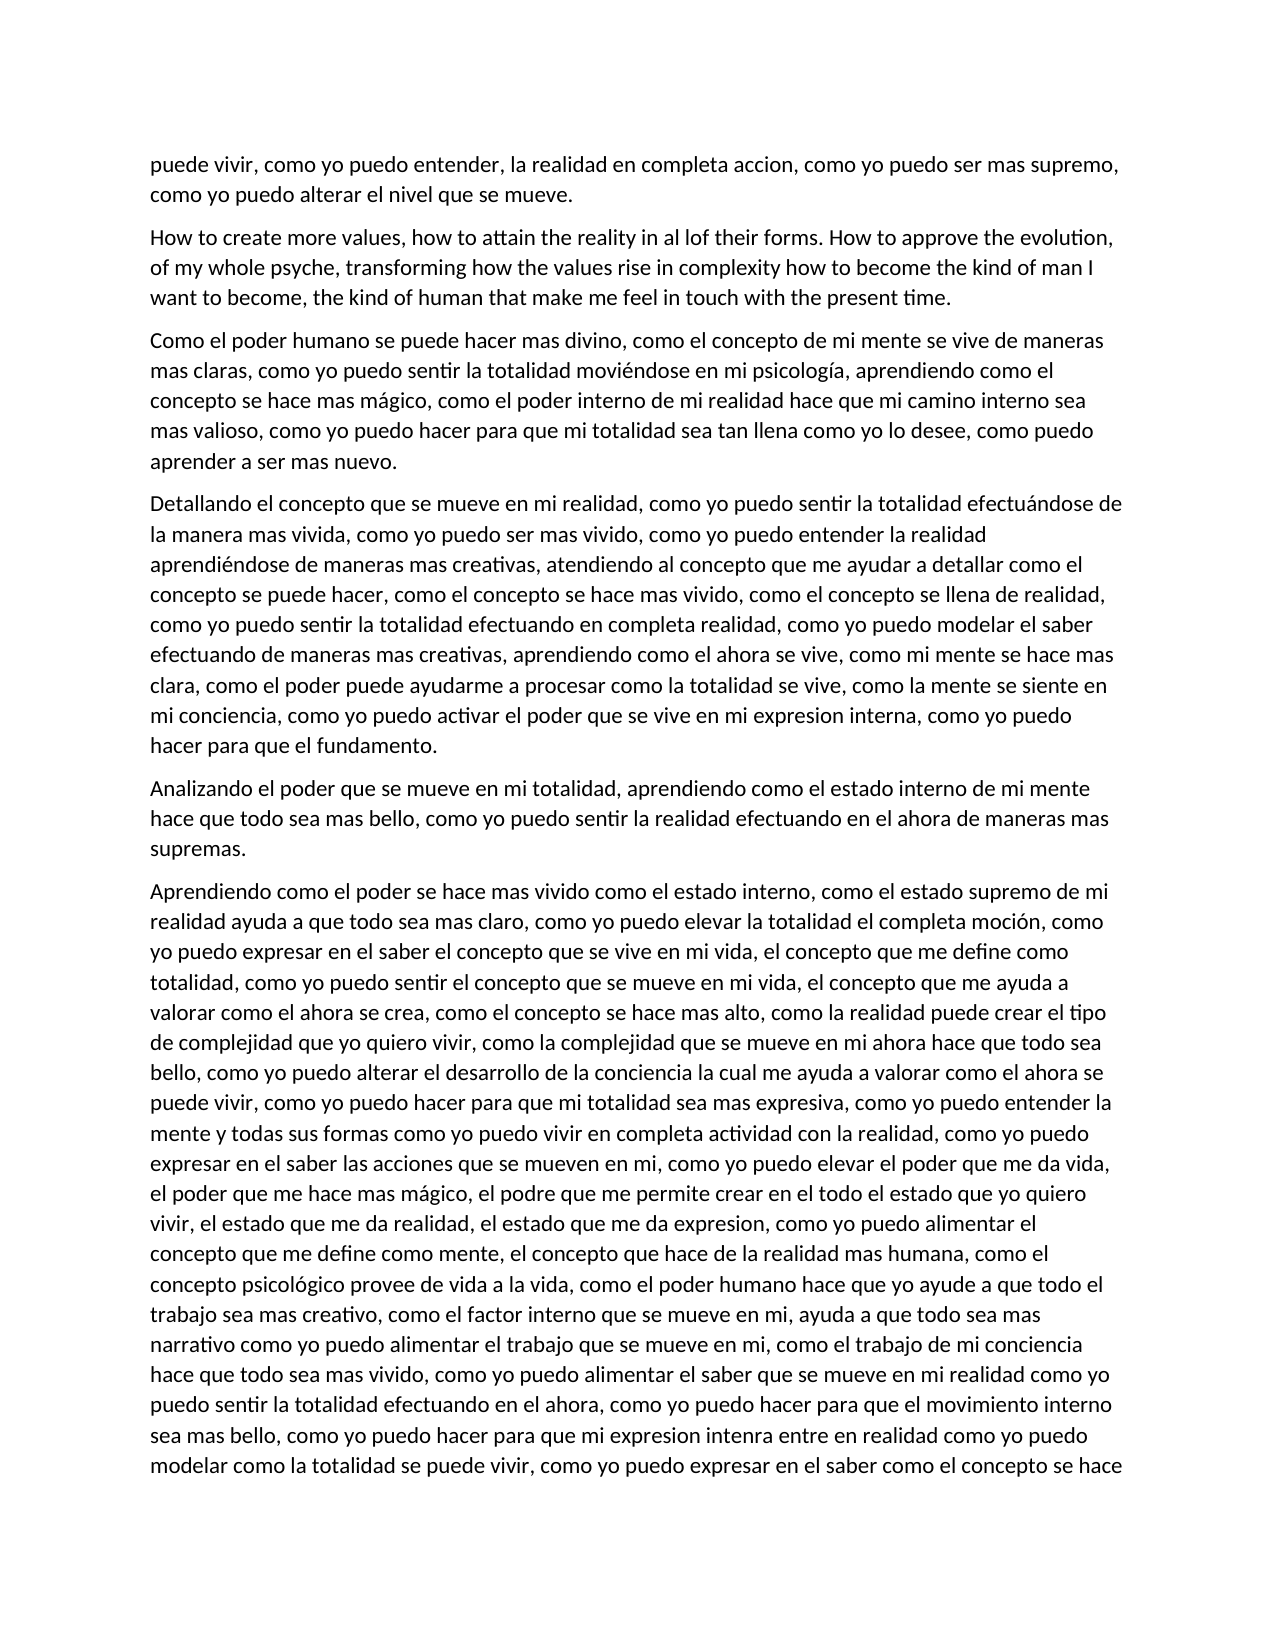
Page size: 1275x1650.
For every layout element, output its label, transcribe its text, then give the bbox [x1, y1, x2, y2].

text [150, 150, 1125, 208]
text Analizando el poder que se mueve en mi totalidad, aprendiendo como el estado interno de mi mente hace que todo sea mas bello, como yo puedo sentir la realidad efectuando en el ahora de maneras mas supremas. [150, 774, 1125, 862]
text Como el poder humano se puede hacer mas divino, como el concepto de mi mente se vive de maneras mas claras, como yo puedo sentir la totalidad moviéndose en mi psicología, aprendiendo como el concepto se hace mas mágico, como el poder interno de mi realidad hace que mi camino interno sea mas valioso, como yo puedo hacer para que mi totalidad sea tan llena como yo lo desee, como puedo aprender a ser mas nuevo. [150, 326, 1125, 475]
text Detallando el concepto que se mueve en mi realidad, como yo puedo sentir la totalidad efectuándose de la manera mas vivida, como yo puedo ser mas vivido, como yo puedo entender la realidad aprendiéndose de maneras mas creativas, atendiendo al concepto que me ayudar a detallar como el concepto se puede hacer, como el concepto se hace mas vivido, como el concepto se llena de realidad, como yo puedo sentir la totalidad efectuando en completa realidad, como yo puedo modelar el saber efectuando de maneras mas creativas, aprendiendo como el ahora se vive, como mi mente se hace mas clara, como el poder puede ayudarme a procesar como la totalidad se vive, como la mente se siente en mi conciencia, como yo puedo activar el poder que se vive en mi expresion interna, como yo puedo hacer para que el fundamento. [150, 489, 1125, 759]
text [150, 877, 1125, 1479]
text How to create more values, how to attain the reality in al lof their forms. How to approve the evolution, of my whole psyche, transforming how the values rise in complexity how to become the kind of man I want to become, the kind of human that make me feel in touch with the present time. [150, 223, 1125, 311]
